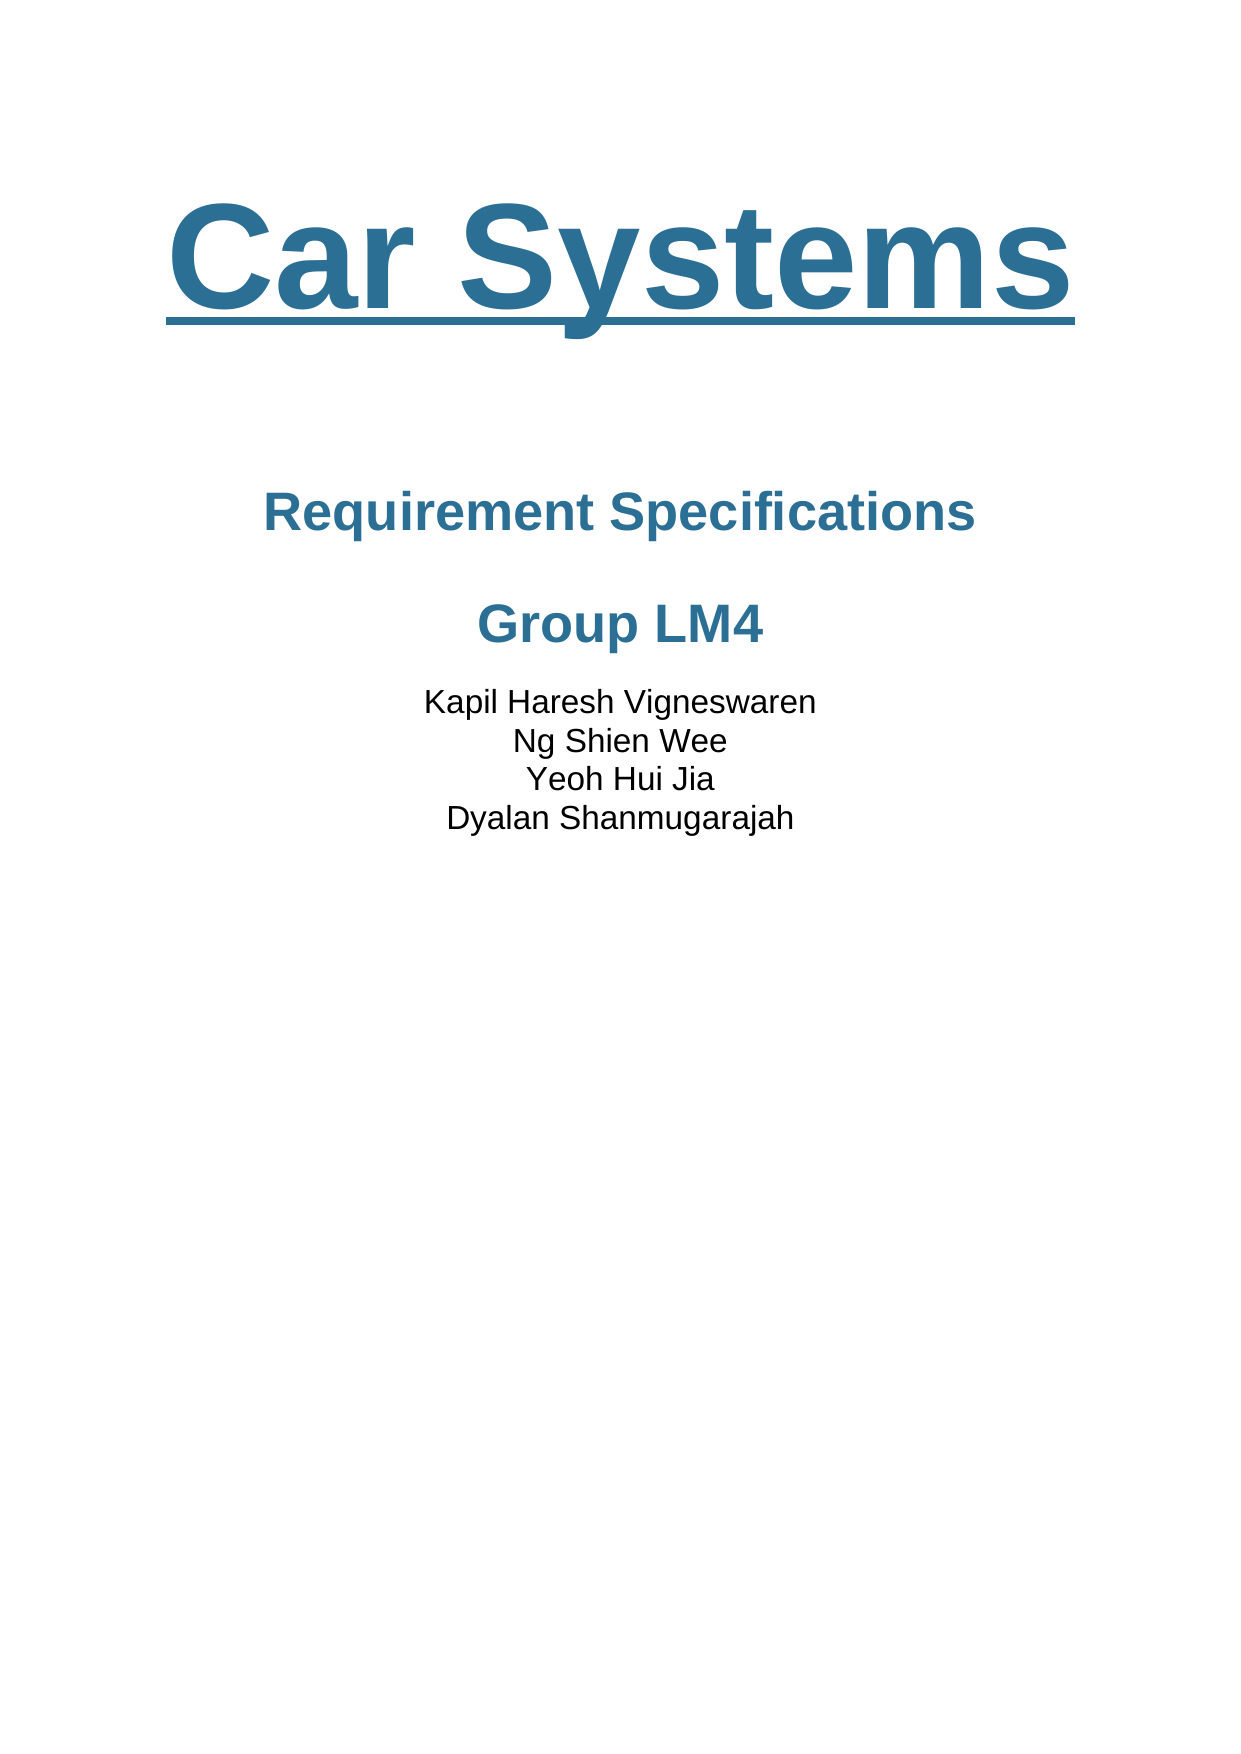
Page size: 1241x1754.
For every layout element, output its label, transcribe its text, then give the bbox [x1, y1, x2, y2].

text Yeoh Hui Jia [118, 759, 1122, 798]
subtitle Car Systems [118, 168, 1122, 341]
text Kapil Haresh Vigneswaren [118, 682, 1122, 721]
text Dyalan Shanmugarajah [118, 798, 1122, 836]
subtitle Requirement Specifications [118, 479, 1122, 541]
text Ng Shien Wee [118, 721, 1122, 759]
subtitle Group LM4 [118, 591, 1122, 654]
